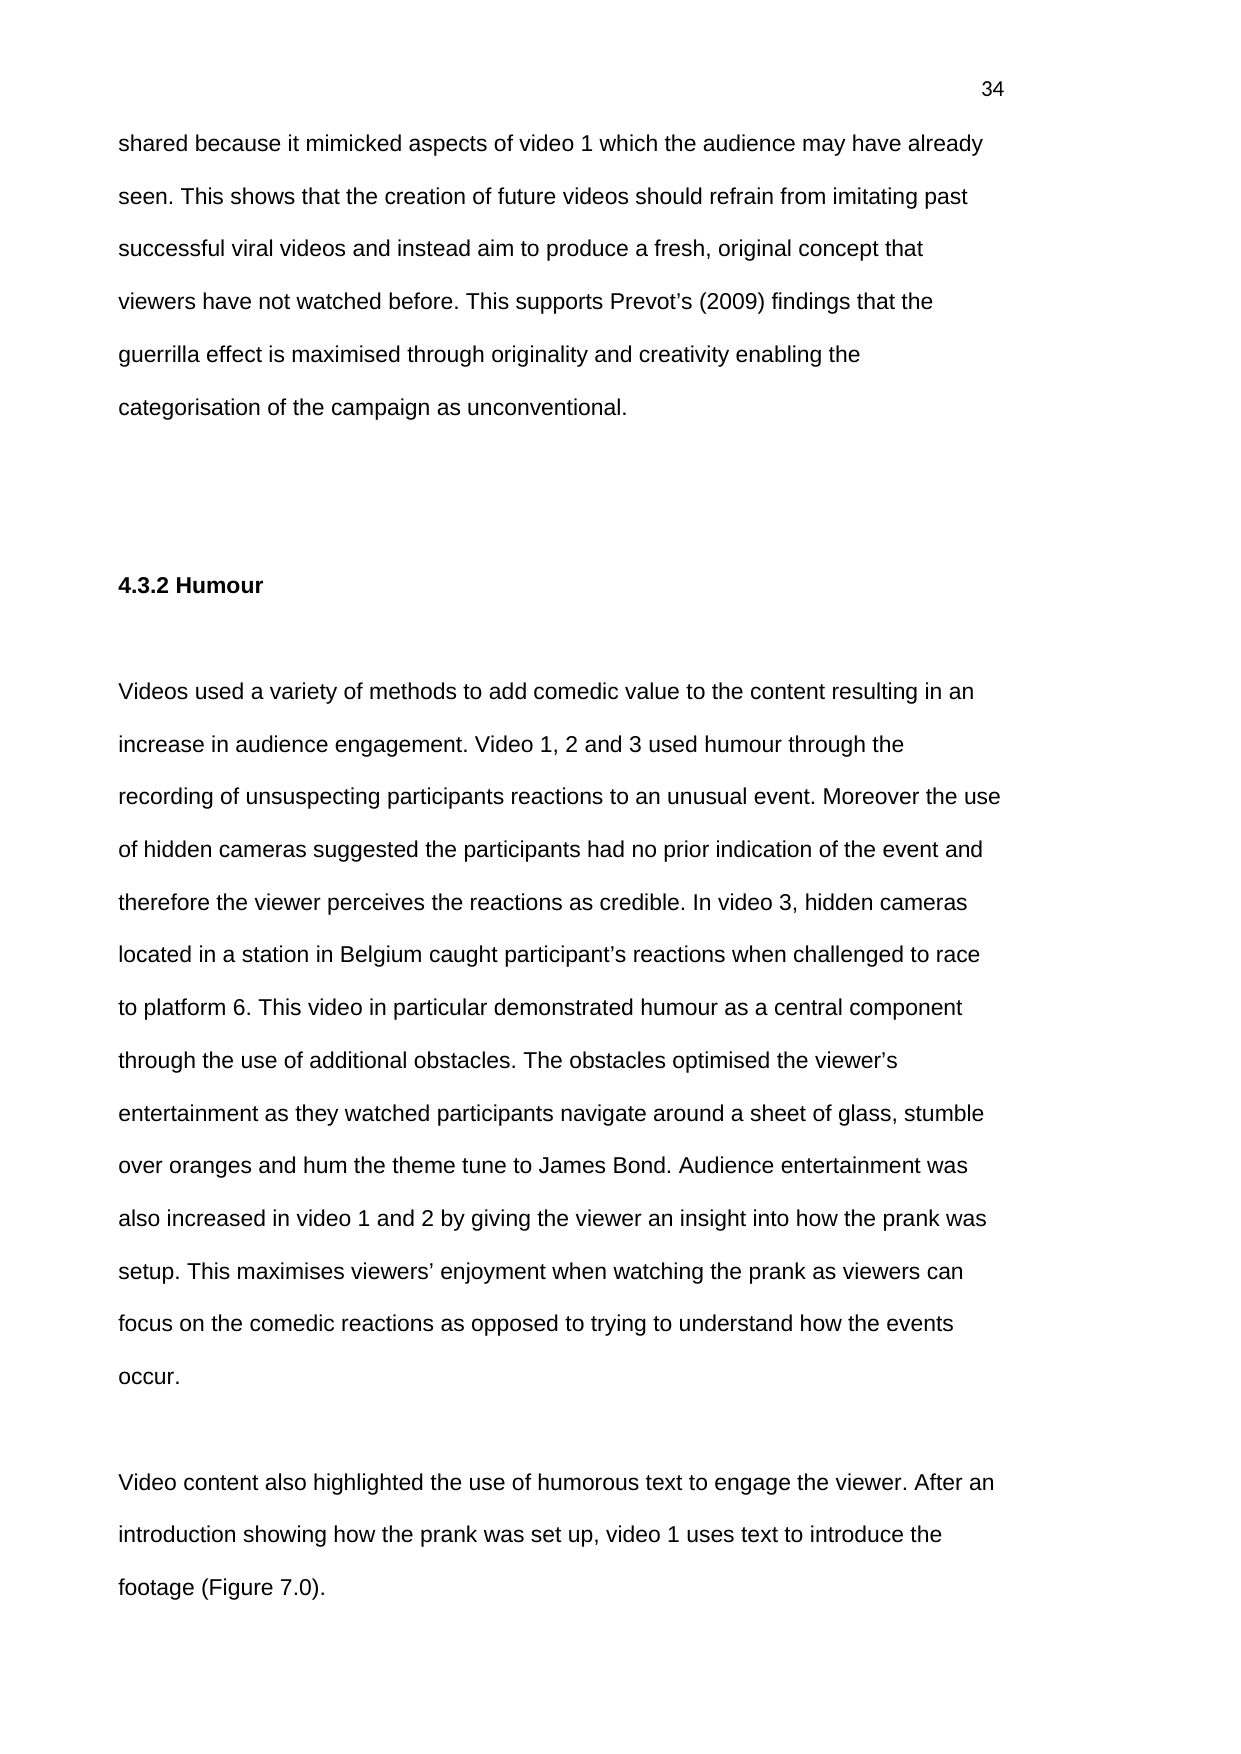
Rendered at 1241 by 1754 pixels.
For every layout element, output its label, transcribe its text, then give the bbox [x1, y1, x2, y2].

text Videos used a variety of methods to add comedic value to the content resulting in an increase in audience engagement. Video 1, 2 and 3 used humour through the recording of unsuspecting participants reactions to an unusual event. Moreover the use of hidden cameras suggested the participants had no prior indication of the event and therefore the viewer perceives the reactions as credible. In video 3, hidden cameras located in a station in Belgium caught participant’s reactions when challenged to race to platform 6. This video in particular demonstrated humour as a central component through the use of additional obstacles. The obstacles optimised the viewer’s entertainment as they watched participants navigate around a sheet of glass, stumble over oranges and hum the theme tune to James Bond. Audience entertainment was also increased in video 1 and 2 by giving the viewer an insight into how the prank was setup. This maximises viewers’ enjoyment when watching the prank as viewers can focus on the comedic reactions as opposed to trying to understand how the events occur. [118, 678, 1004, 1389]
text Video content also highlighted the use of humorous text to engage the viewer. After an introduction showing how the prank was set up, video 1 uses text to introduce the footage (Figure 7.0). [118, 1468, 1004, 1600]
subtitle 4.3.2 Humour [118, 572, 1004, 599]
